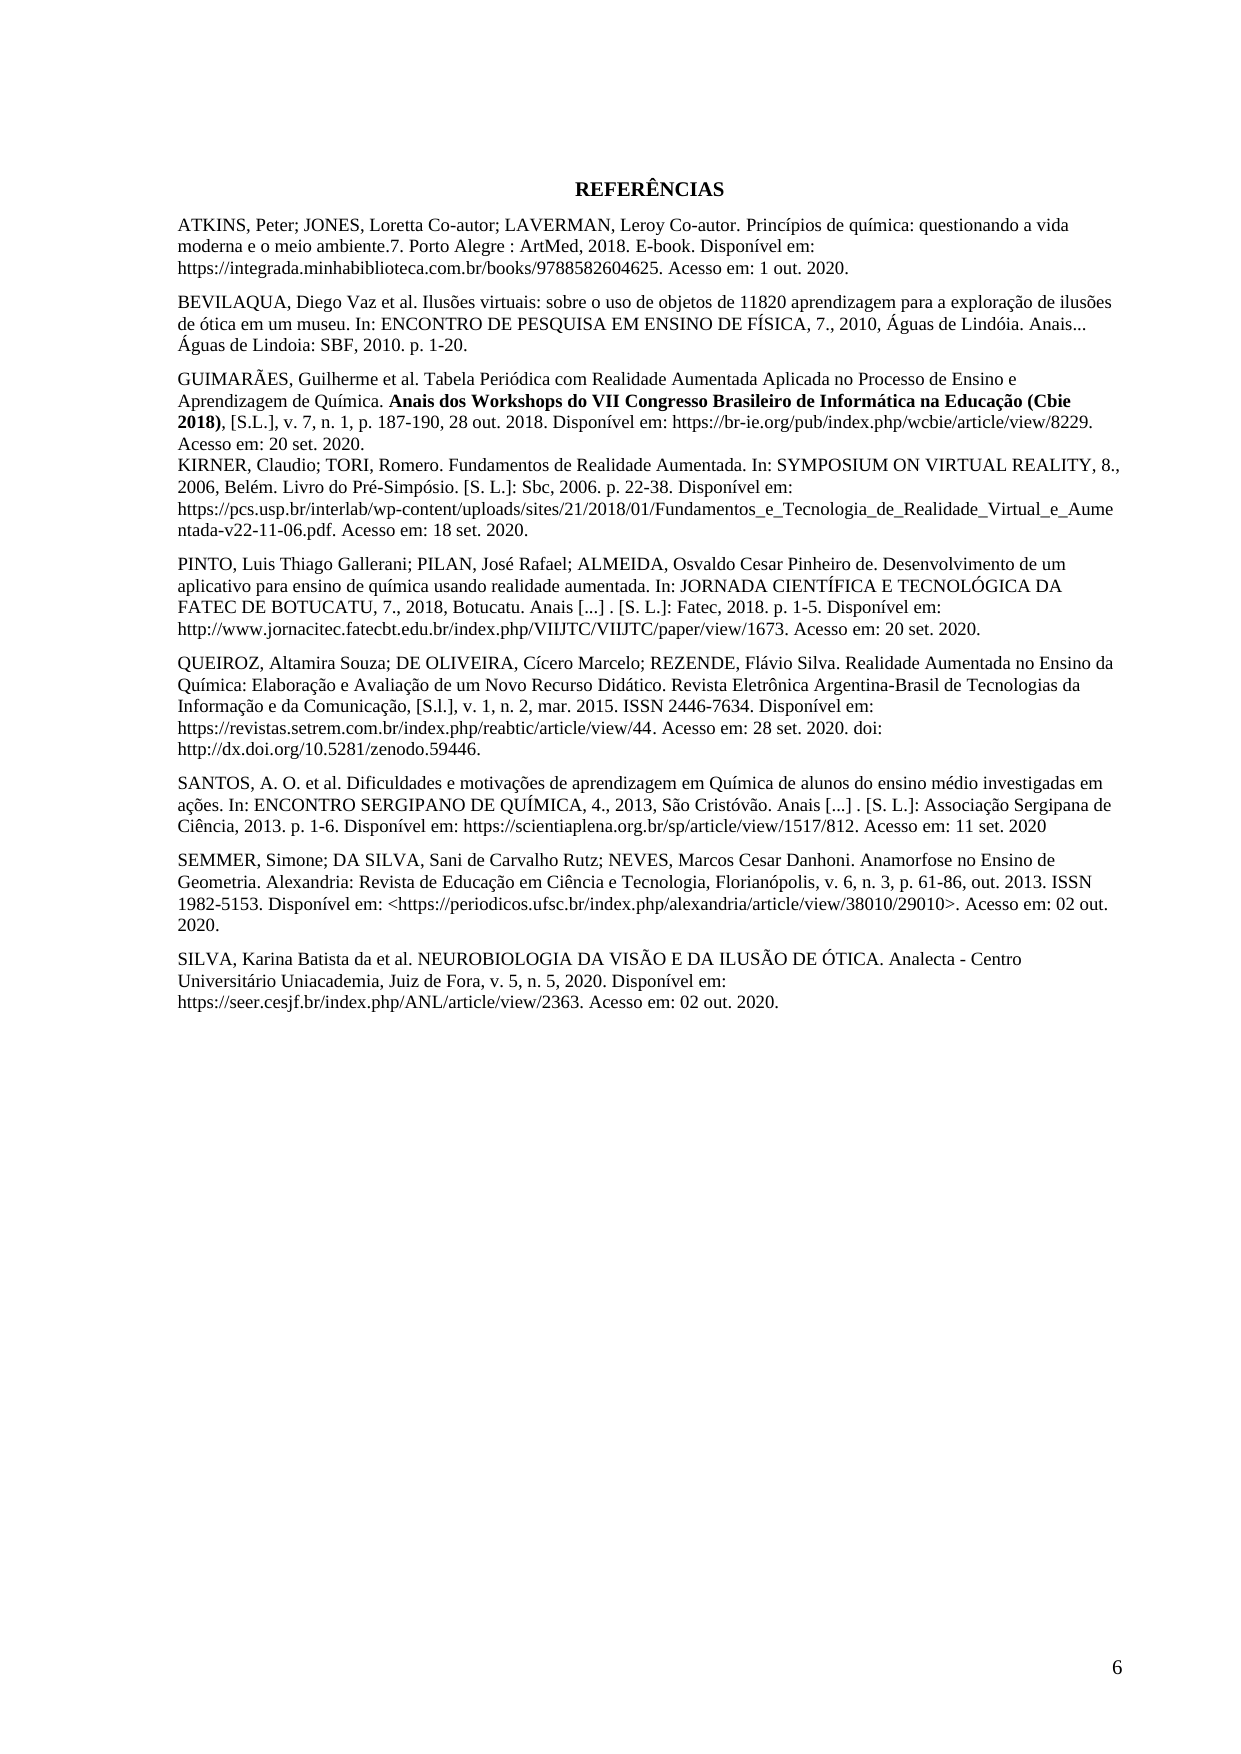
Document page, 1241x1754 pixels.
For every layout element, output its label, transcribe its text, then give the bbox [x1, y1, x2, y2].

text KIRNER, Claudio; TORI, Romero. Fundamentos de Realidade Aumentada. In: SYMPOSIUM ON VIRTUAL REALITY, 8., 2006, Belém. Livro do Pré-Simpósio. [S. L.]: Sbc, 2006. p. 22-38. Disponível em: https://pcs.usp.br/interlab/wp-content/uploads/sites/21/2018/01/Fundamentos_e_Tecnologia_de_Realidade_Virtual_e_Aumentada-v22-11-06.pdf. Acesso em: 18 set. 2020. [177, 454, 1122, 541]
text SEMMER, Simone; DA SILVA, Sani de Carvalho Rutz; NEVES, Marcos Cesar Danhoni. Anamorfose no Ensino de Geometria. Alexandria: Revista de Educação em Ciência e Tecnologia, Florianópolis, v. 6, n. 3, p. 61-86, out. 2013. ISSN 1982-5153. Disponível em: <https://periodicos.ufsc.br/index.php/alexandria/article/view/38010/29010>. Acesso em: 02 out. 2020. [177, 849, 1122, 936]
text ATKINS, Peter; JONES, Loretta Co-autor; LAVERMAN, Leroy Co-autor. Princípios de química: questionando a vida moderna e o meio ambiente.7. Porto Alegre : ArtMed, 2018. E-book. Disponível em: https://integrada.minhabiblioteca.com.br/books/9788582604625. Acesso em: 1 out. 2020. [177, 214, 1122, 278]
text SANTOS, A. O. et al. Dificuldades e motivações de aprendizagem em Química de alunos do ensino médio investigadas em ações. In: ENCONTRO SERGIPANO DE QUÍMICA, 4., 2013, São Cristóvão. Anais [...] . [S. L.]: Associação Sergipana de Ciência, 2013. p. 1-6. Disponível em: https://scientiaplena.org.br/sp/article/view/1517/812. Acesso em: 11 set. 2020 [177, 772, 1122, 837]
text QUEIROZ, Altamira Souza; DE OLIVEIRA, Cícero Marcelo; REZENDE, Flávio Silva. Realidade Aumentada no Ensino da Química: Elaboração e Avaliação de um Novo Recurso Didático. Revista Eletrônica Argentina-Brasil de Tecnologias da Informação e da Comunicação, [S.l.], v. 1, n. 2, mar. 2015. ISSN 2446-7634. Disponível em: https://revistas.setrem.com.br/index.php/reabtic/article/view/44. Acesso em: 28 set. 2020. doi: http://dx.doi.org/10.5281/zenodo.59446. [177, 652, 1122, 760]
text PINTO, Luis Thiago Gallerani; PILAN, José Rafael; ALMEIDA, Osvaldo Cesar Pinheiro de. Desenvolvimento de um aplicativo para ensino de química usando realidade aumentada. In: JORNADA CIENTÍFICA E TECNOLÓGICA DA FATEC DE BOTUCATU, 7., 2018, Botucatu. Anais [...] . [S. L.]: Fatec, 2018. p. 1-5. Disponível em: http://www.jornacitec.fatecbt.edu.br/index.php/VIIJTC/VIIJTC/paper/view/1673. Acesso em: 20 set. 2020. [177, 553, 1122, 639]
text Referências [177, 177, 1122, 201]
text GUIMARÃES, Guilherme et al. Tabela Periódica com Realidade Aumentada Aplicada no Processo de Ensino e Aprendizagem de Química. Anais dos Workshops do VII Congresso Brasileiro de Informática na Educação (Cbie 2018), [S.L.], v. 7, n. 1, p. 187-190, 28 out. 2018. Disponível em: https://br-ie.org/pub/index.php/wcbie/article/view/8229. Acesso em: 20 set. 2020. [177, 368, 1122, 454]
text SILVA, Karina Batista da et al. NEUROBIOLOGIA DA VISÃO E DA ILUSÃO DE ÓTICA. Analecta - Centro Universitário Uniacademia, Juiz de Fora, v. 5, n. 5, 2020. Disponível em: https://seer.cesjf.br/index.php/ANL/article/view/2363. Acesso em: 02 out. 2020. [177, 948, 1122, 1013]
text BEVILAQUA, Diego Vaz et al. Ilusões virtuais: sobre o uso de objetos de 11820 aprendizagem para a exploração de ilusões de ótica em um museu. In: ENCONTRO DE PESQUISA EM ENSINO DE FÍSICA, 7., 2010, Águas de Lindóia. Anais... Águas de Lindoia: SBF, 2010. p. 1-20. [177, 291, 1122, 356]
